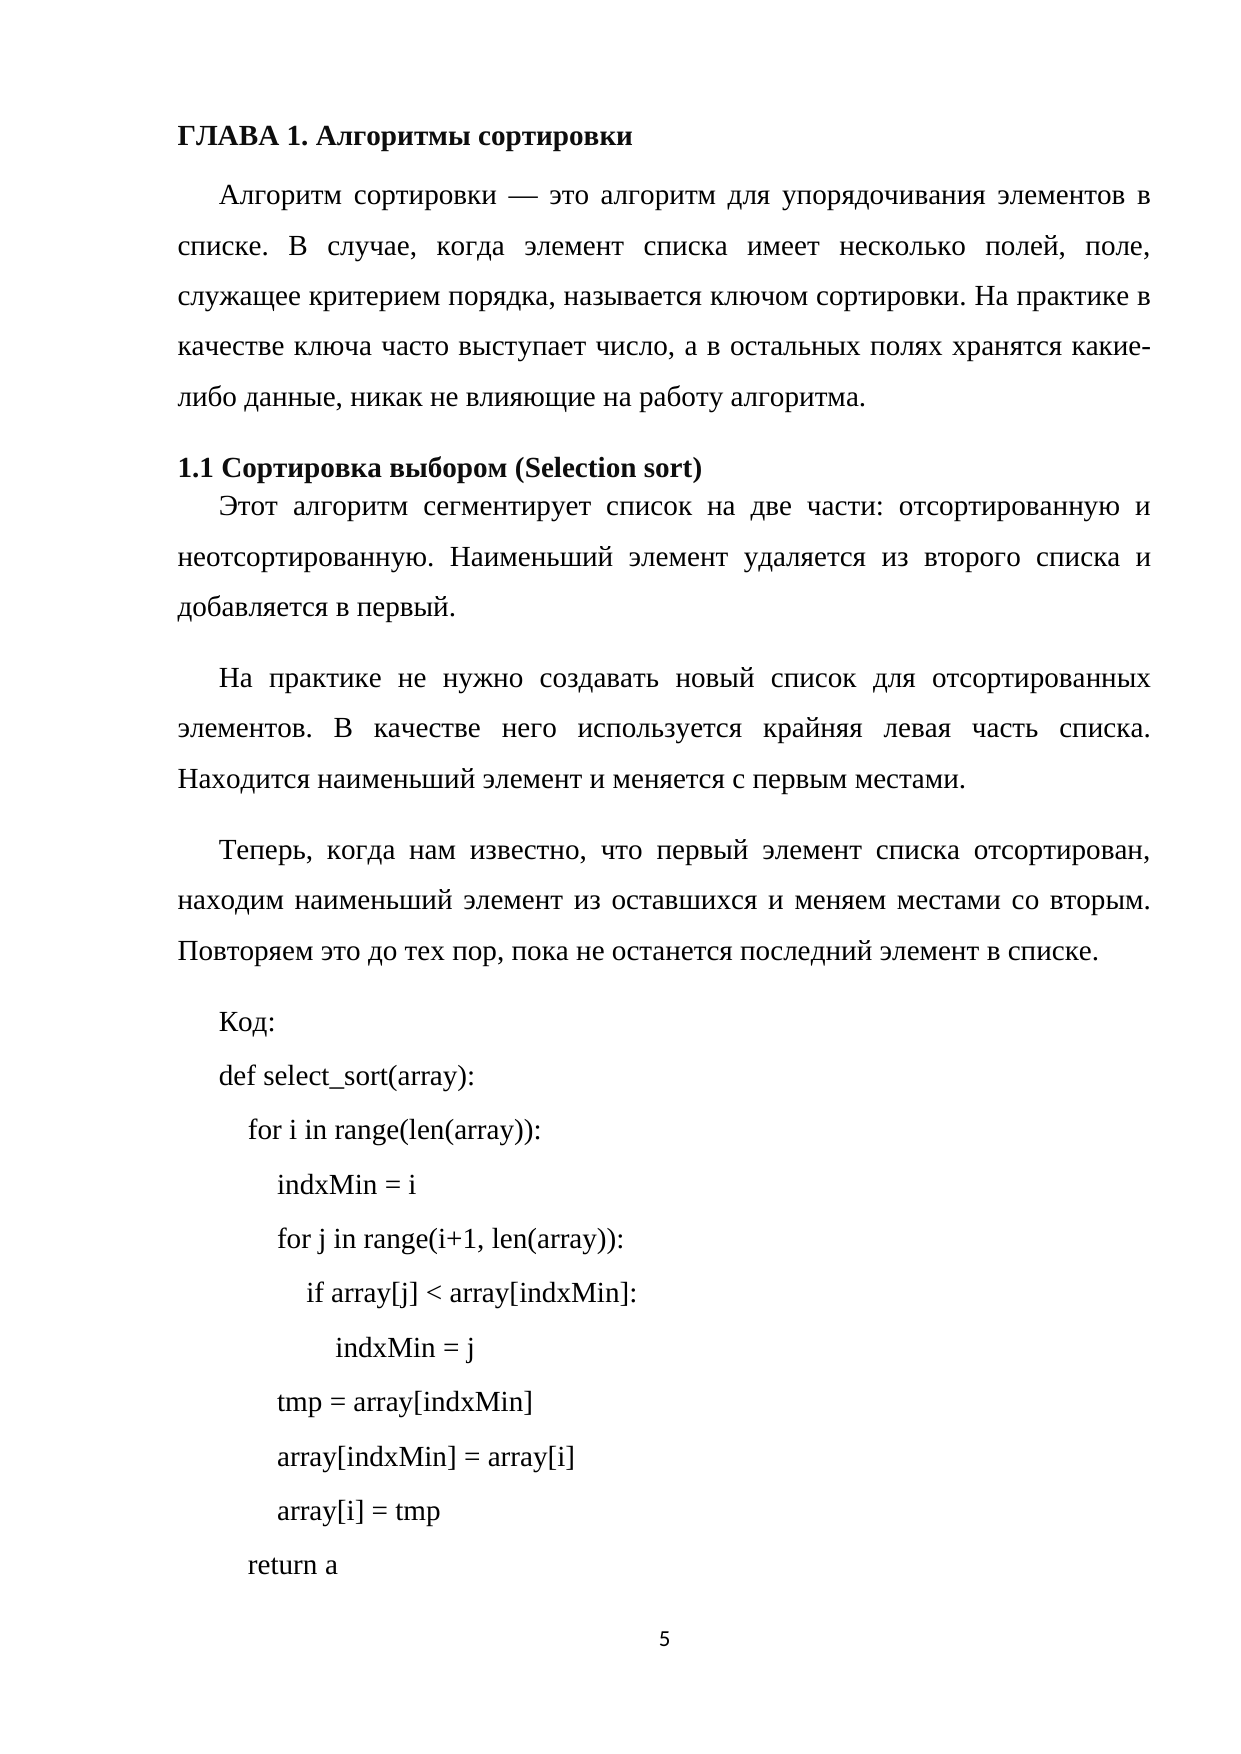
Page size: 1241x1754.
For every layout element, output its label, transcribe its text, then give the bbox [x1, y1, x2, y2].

text for i in range(len(array)): [177, 1112, 1152, 1146]
text ГЛАВА 1. Алгоритмы сортировки [177, 118, 1152, 152]
text На практике не нужно создавать новый список для отсортированных элементов. В качестве него используется крайняя левая часть списка. Находится наименьший элемент и меняется с первым местами. [177, 660, 1152, 794]
text array[i] = tmp [177, 1493, 1152, 1527]
text return a [177, 1547, 1152, 1581]
text for j in range(i+1, len(array)): [177, 1221, 1152, 1255]
text indxMin = j [177, 1330, 1152, 1363]
text Теперь, когда нам известно, что первый элемент списка отсортирован, находим наименьший элемент из оставшихся и меняем местами со вторым. Повторяем это до тех пор, пока не останется последний элемент в списке. [177, 832, 1152, 966]
text Этот алгоритм сегментирует список на две части: отсортированную и неотсортированную. Наименьший элемент удаляется из второго списка и добавляется в первый. [177, 488, 1152, 623]
text indxMin = i [177, 1167, 1152, 1200]
text Алгоритм сортировки — это алгоритм для упорядочивания элементов в списке. В случае, когда элемент списка имеет несколько полей, поле, служащее критерием порядка, называется ключом сортировки. На практике в качестве ключа часто выступает число, а в остальных полях хранятся какие-либо данные, никак не влияющие на работу алгоритма. [177, 177, 1152, 412]
text Код: [177, 1004, 1152, 1037]
text tmp = array[indxMin] [177, 1384, 1152, 1418]
text def select_sort(array): [177, 1058, 1152, 1092]
text array[indxMin] = array[i] [177, 1439, 1152, 1472]
subtitle 1.1 Сортировка выбором (Selection sort) [177, 450, 1152, 483]
text if array[j] < array[indxMin]: [177, 1276, 1152, 1309]
